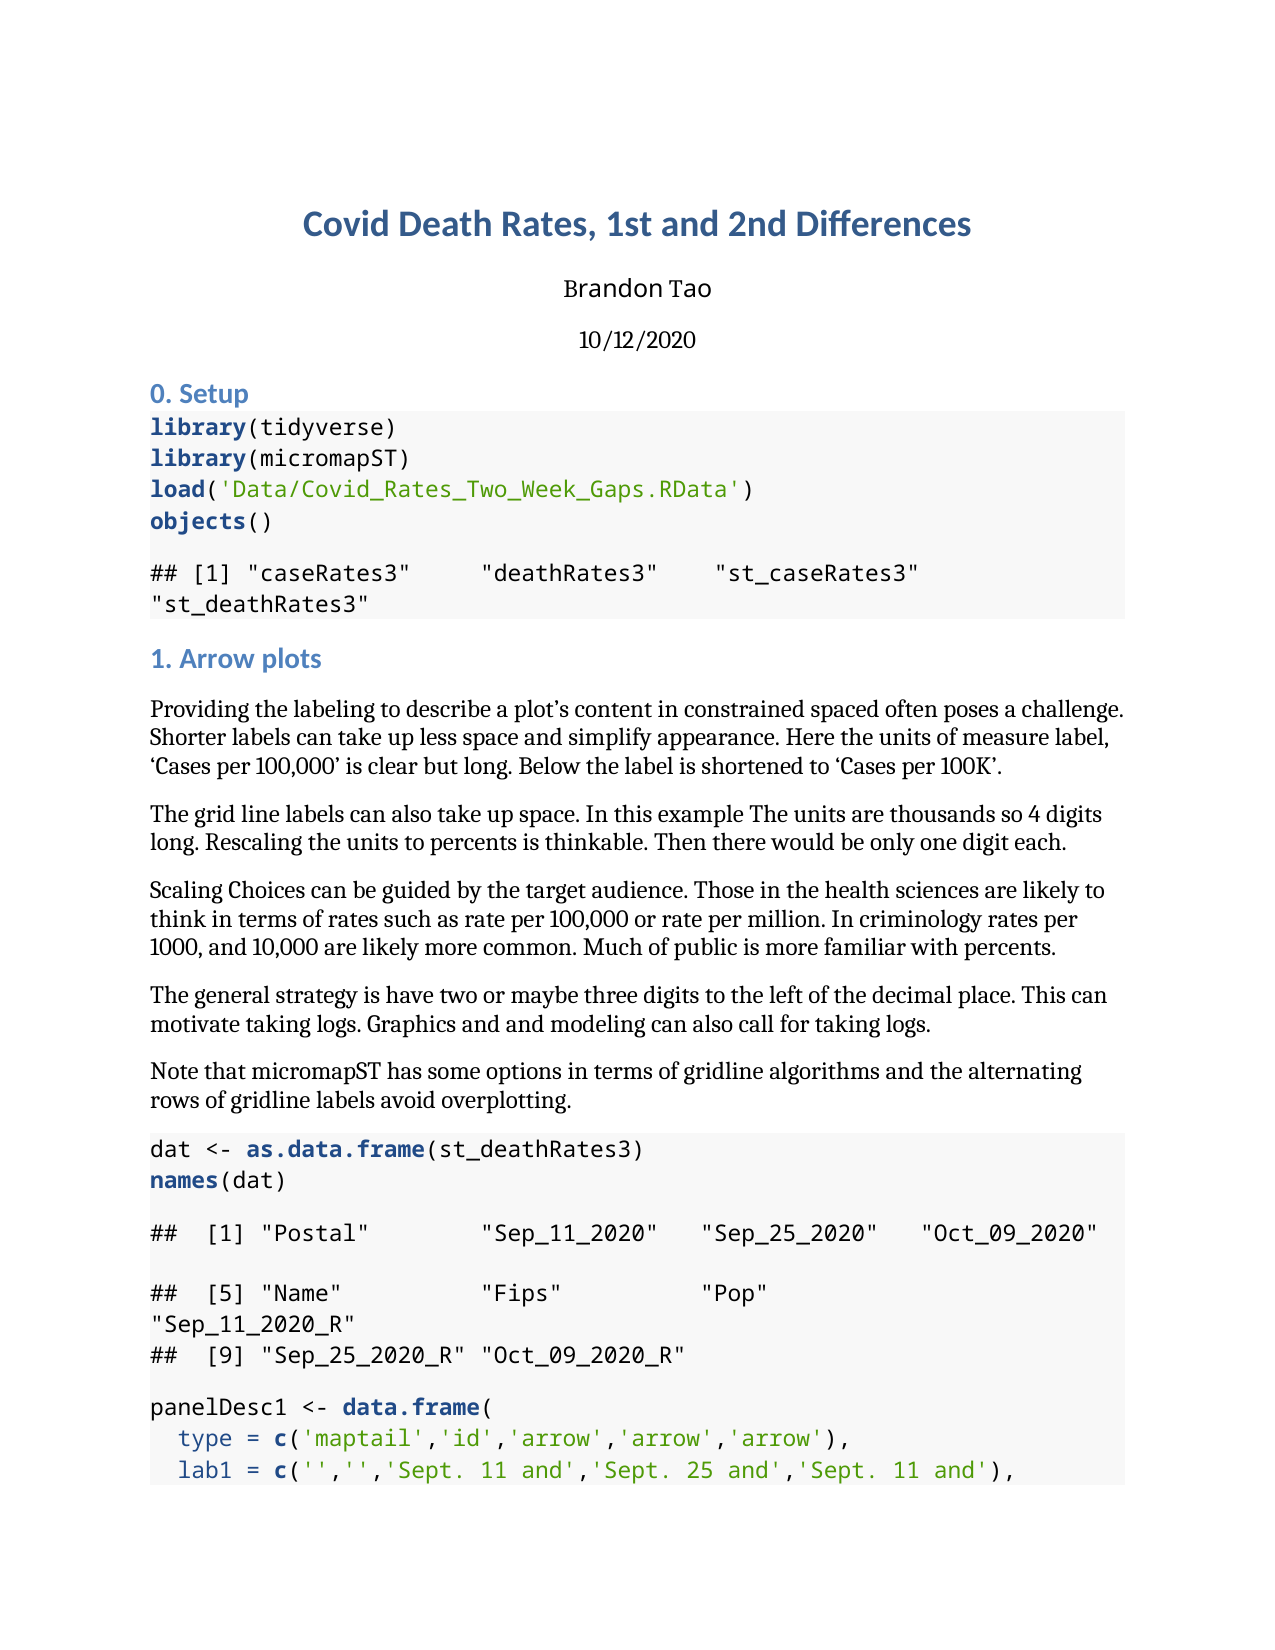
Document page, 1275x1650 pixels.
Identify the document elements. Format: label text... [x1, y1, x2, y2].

text Providing the labeling to describe a plot’s content in constrained spaced often poses a challenge. Shorter labels can take up less space and simplify appearance. Here the units of measure label, ‘Cases per 100,000’ is clear but long. Below the label is shortened to ‘Cases per 100K’. [150, 694, 1125, 781]
text library(tidyverse) library(micromapST) load('Data/Covid_Rates_Two_Week_Gaps.RData') objects() [150, 411, 1125, 536]
title Covid Death Rates, 1st and 2nd Differences [150, 200, 1125, 246]
text 10/12/2020 [150, 326, 1125, 354]
text The grid line labels can also take up space. In this example The units are thousands so 4 digits long. Rescaling the units to percents is thinkable. Then there would be only one digit each. [150, 799, 1125, 857]
text ## [1] "Postal" "Sep_11_2020" "Sep_25_2020" "Oct_09_2020" ## [5] "Name" "Fips" "Pop" "Sep_11_2020_R" ## [9] "Sep_25_2020_R" "Oct_09_2020_R" [150, 1217, 1125, 1370]
text Brandon Tao [150, 271, 1125, 305]
text Scaling Choices can be guided by the target audience. Those in the health sciences are likely to think in terms of rates such as rate per 100,000 or rate per million. In criminology rates per 1000, and 10,000 are likely more common. Much of public is more familiar with percents. [150, 876, 1125, 962]
text dat <- as.data.frame(st_deathRates3) names(dat) [150, 1133, 1125, 1196]
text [150, 1391, 1125, 1485]
text The general strategy is have two or maybe three digits to the left of the decimal place. This can motivate taking logs. Graphics and and modeling can also call for taking logs. [150, 981, 1125, 1038]
subtitle 1. Arrow plots [150, 640, 1125, 676]
subtitle 0. Setup [150, 375, 1125, 411]
text ## [1] "caseRates3" "deathRates3" "st_caseRates3" "st_deathRates3" [150, 557, 1125, 619]
text Note that micromapST has some options in terms of gridline algorithms and the alternating rows of gridline labels avoid overplotting. [150, 1057, 1125, 1114]
